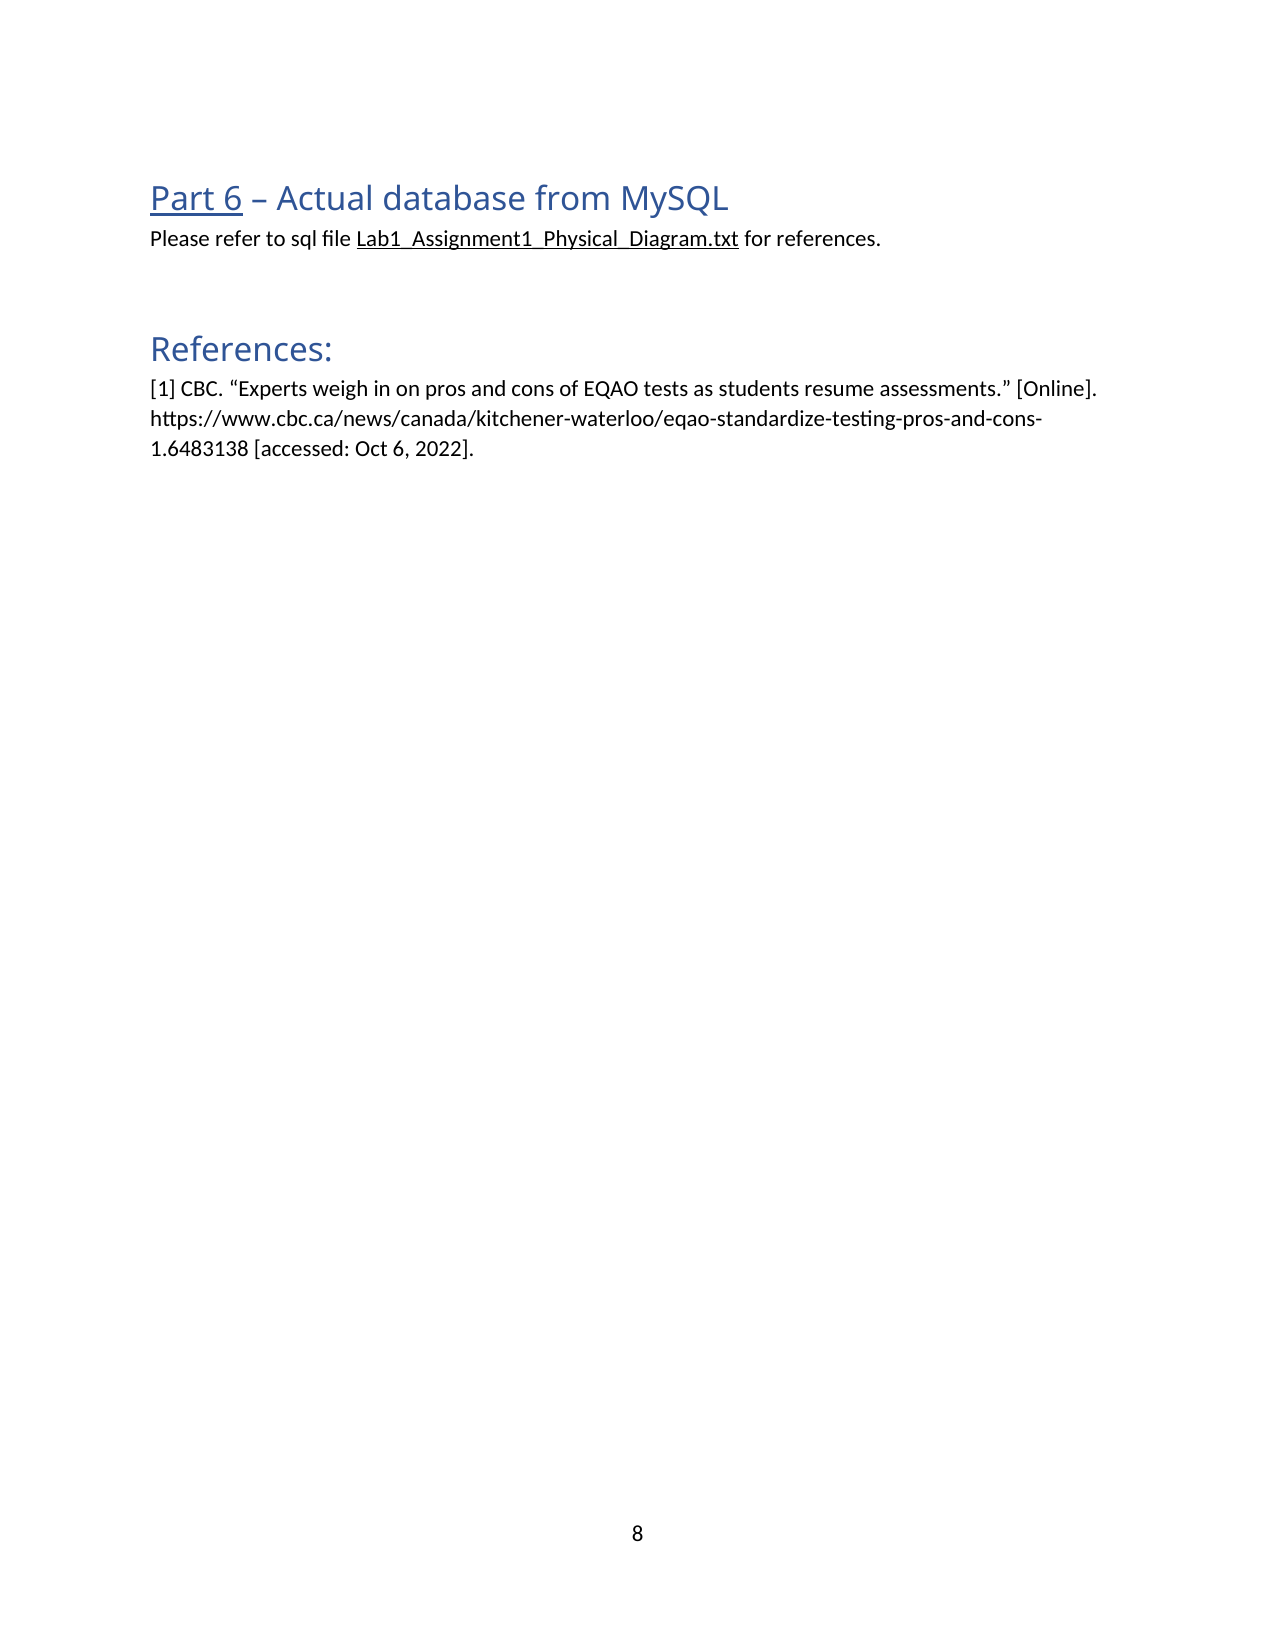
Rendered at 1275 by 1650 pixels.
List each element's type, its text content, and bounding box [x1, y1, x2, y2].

text Please refer to sql file Lab1_Assignment1_Physical_Diagram.txt for references. [150, 224, 1125, 252]
subtitle Part 6 – Actual database from MySQL [150, 175, 1125, 220]
subtitle References: [150, 325, 1125, 371]
text [1] CBC. “Experts weigh in on pros and cons of EQAO tests as students resume assessments.” [Online]. https://www.cbc.ca/news/canada/kitchener-waterloo/eqao-standardize-testing-pros-and-cons-1.6483138 [accessed: Oct 6, 2022]. [150, 374, 1125, 462]
